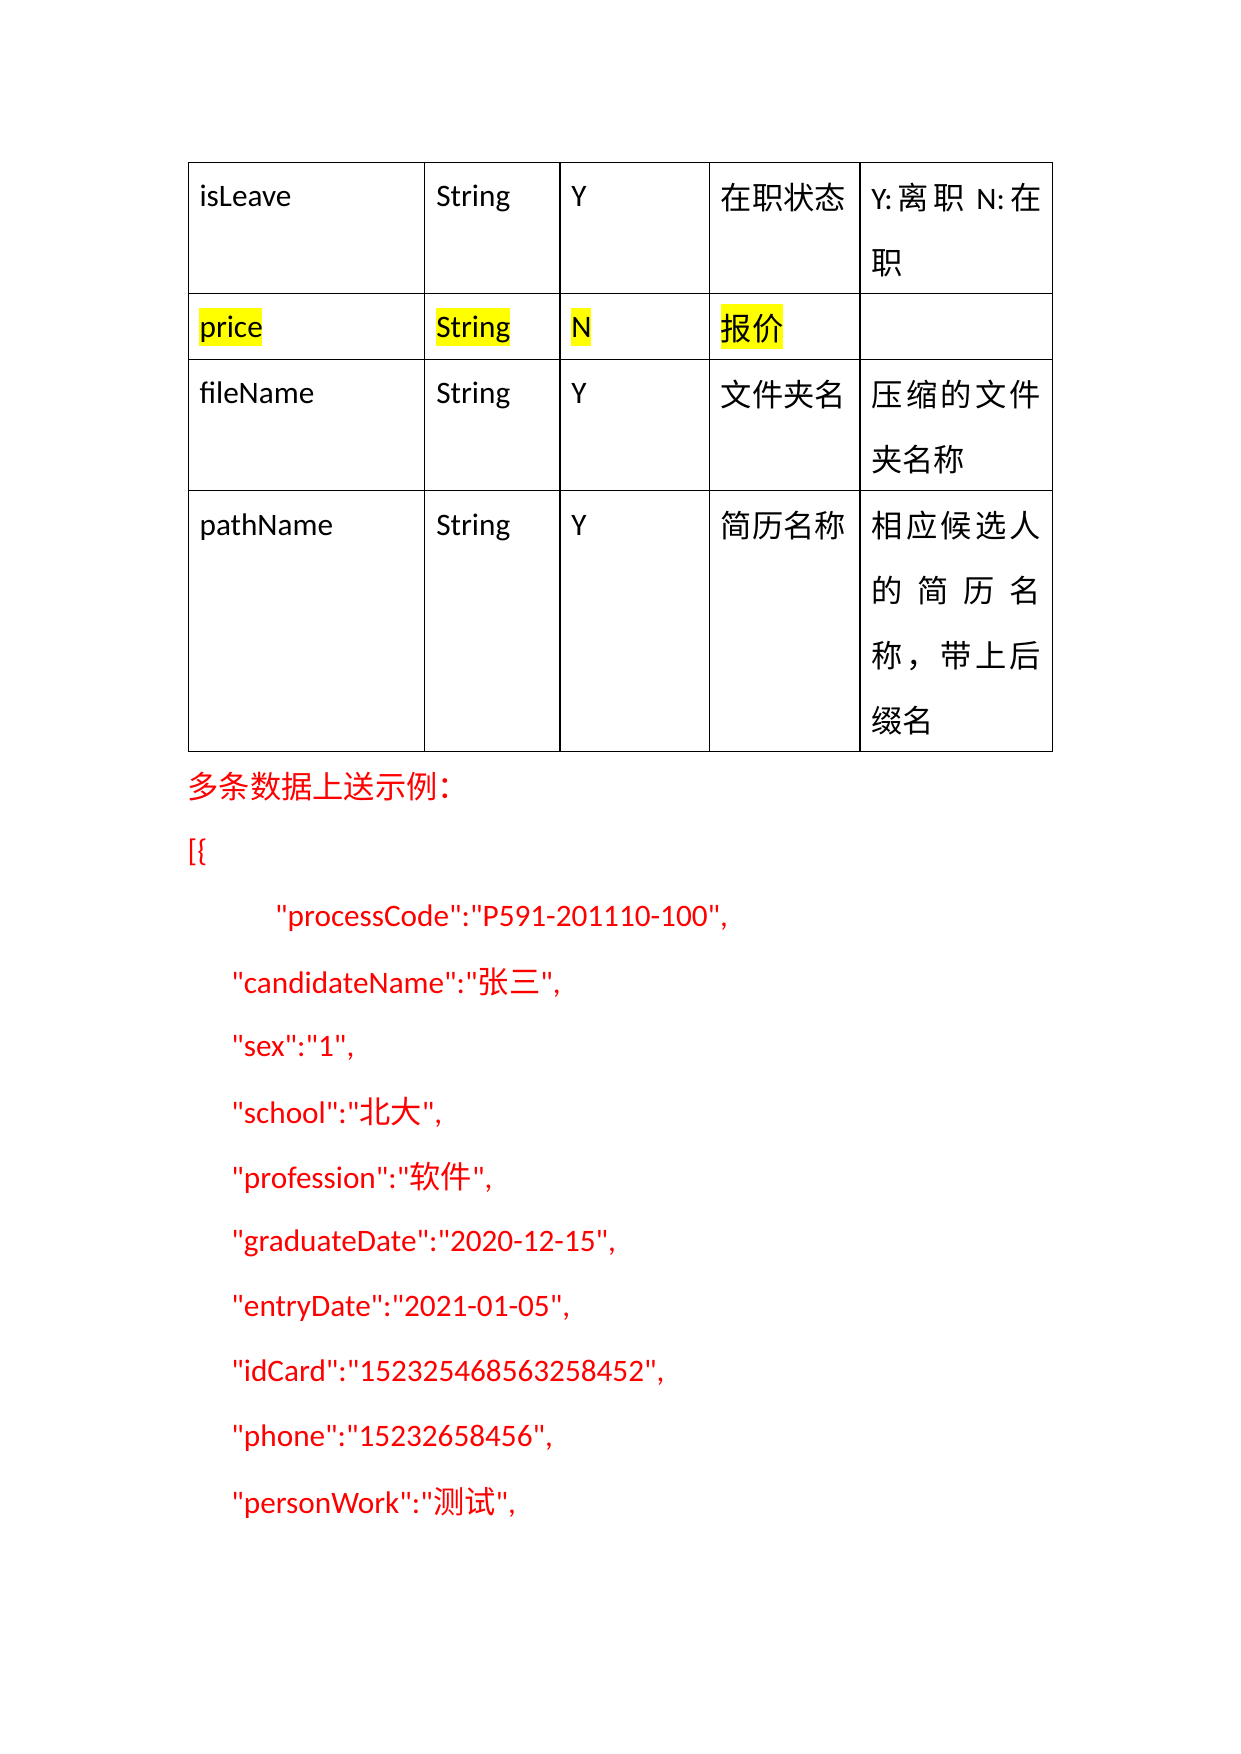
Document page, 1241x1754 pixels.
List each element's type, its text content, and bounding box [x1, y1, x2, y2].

table_cell N [561, 294, 709, 359]
table_cell 报价 [710, 294, 859, 359]
table_cell Y [561, 360, 709, 490]
text "sex":"1", [187, 1012, 1053, 1077]
table_cell pathName [189, 491, 424, 751]
text "profession":"软件", [187, 1142, 1053, 1207]
table_cell 相应候选人的简历名称，带上后缀名 [861, 491, 1052, 751]
text 多条数据上送示例： [187, 752, 1053, 817]
text "phone":"15232658456", [187, 1402, 1053, 1467]
text "personWork":"测试", [187, 1467, 1053, 1532]
text "entryDate":"2021-01-05", [187, 1272, 1053, 1337]
table_cell Y [561, 491, 709, 751]
table_cell [861, 294, 1052, 359]
text "idCard":"152325468563258452", [187, 1337, 1053, 1402]
table_cell fileName [189, 360, 424, 490]
table_cell Y [561, 163, 709, 293]
table_cell isLeave [189, 163, 424, 293]
text "graduateDate":"2020-12-15", [187, 1207, 1053, 1272]
table_cell String [425, 294, 559, 359]
table_cell 简历名称 [710, 491, 859, 751]
table_cell 在职状态 [710, 163, 859, 293]
text [{ [187, 817, 1053, 882]
table_cell Y:离职N:在职 [861, 163, 1052, 293]
table_cell 文件夹名 [710, 360, 859, 490]
text "school":"北大", [187, 1077, 1053, 1142]
text "candidateName":"张三", [187, 947, 1053, 1012]
table_cell String [425, 491, 559, 751]
text "processCode":"P591-201110-100", [187, 882, 1053, 947]
table_cell price [189, 294, 424, 359]
table_cell String [425, 163, 559, 293]
table_cell String [425, 360, 559, 490]
table_cell 压缩的文件夹名称 [861, 360, 1052, 490]
